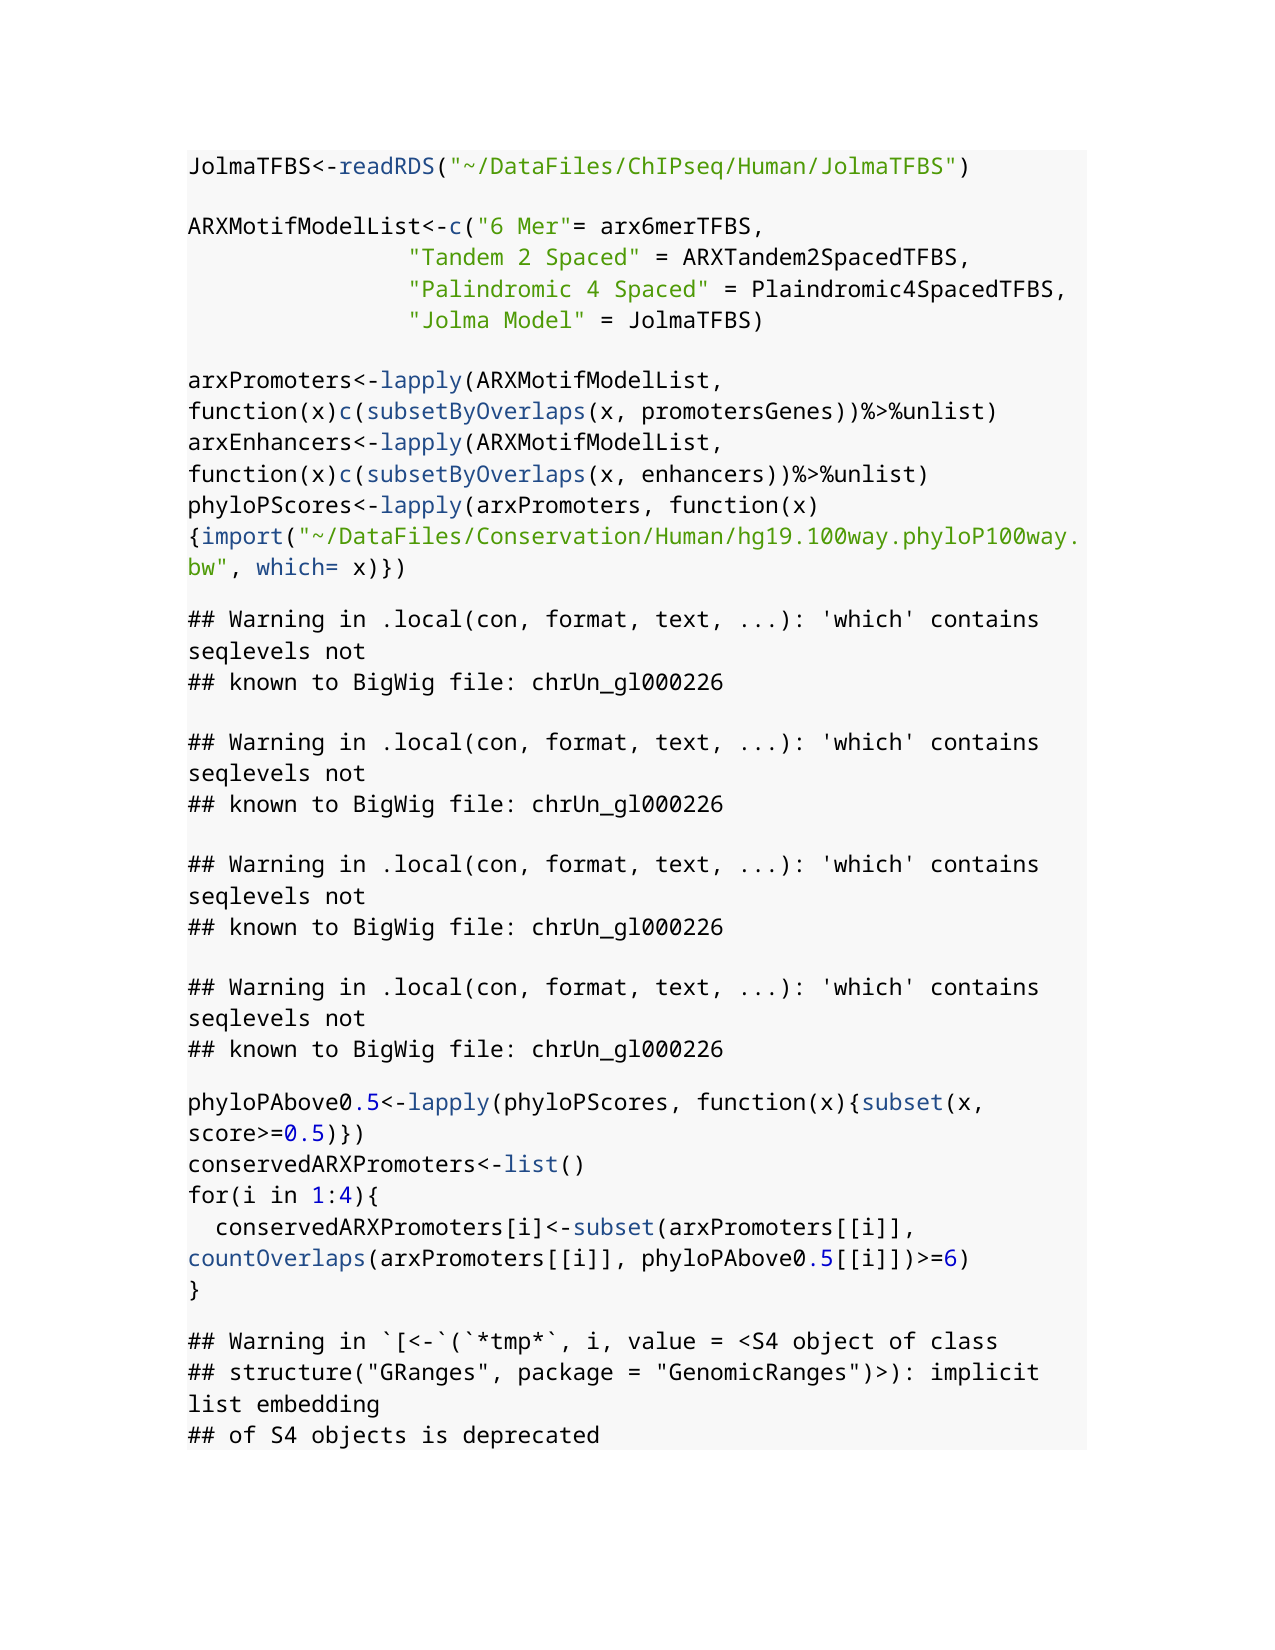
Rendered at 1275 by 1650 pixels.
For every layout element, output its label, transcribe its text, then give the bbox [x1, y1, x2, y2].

text ## Warning in `[<-`(`*tmp*`, i, value = <S4 object of class ## structure("GRanges", package = "GenomicRanges")>): implicit list embedding ## of S4 objects is deprecated [187, 1325, 1087, 1450]
text ## Warning in .local(con, format, text, ...): 'which' contains seqlevels not ## known to BigWig file: chrUn_gl000226 ## Warning in .local(con, format, text, ...): 'which' contains seqlevels not ## known to BigWig file: chrUn_gl000226 ## Warning in .local(con, format, text, ...): 'which' contains seqlevels not ## known to BigWig file: chrUn_gl000226 ## Warning in .local(con, format, text, ...): 'which' contains seqlevels not ## known to BigWig file: chrUn_gl000226 [187, 603, 1087, 1064]
text phyloPAbove0.5<-lapply(phyloPScores, function(x){subset(x, score>=0.5)}) conservedARXPromoters<-list() for(i in 1:4){ conservedARXPromoters[i]<-subset(arxPromoters[[i]], countOverlaps(arxPromoters[[i]], phyloPAbove0.5[[i]])>=6) } [201, 1085, 1087, 1304]
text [187, 150, 1087, 582]
